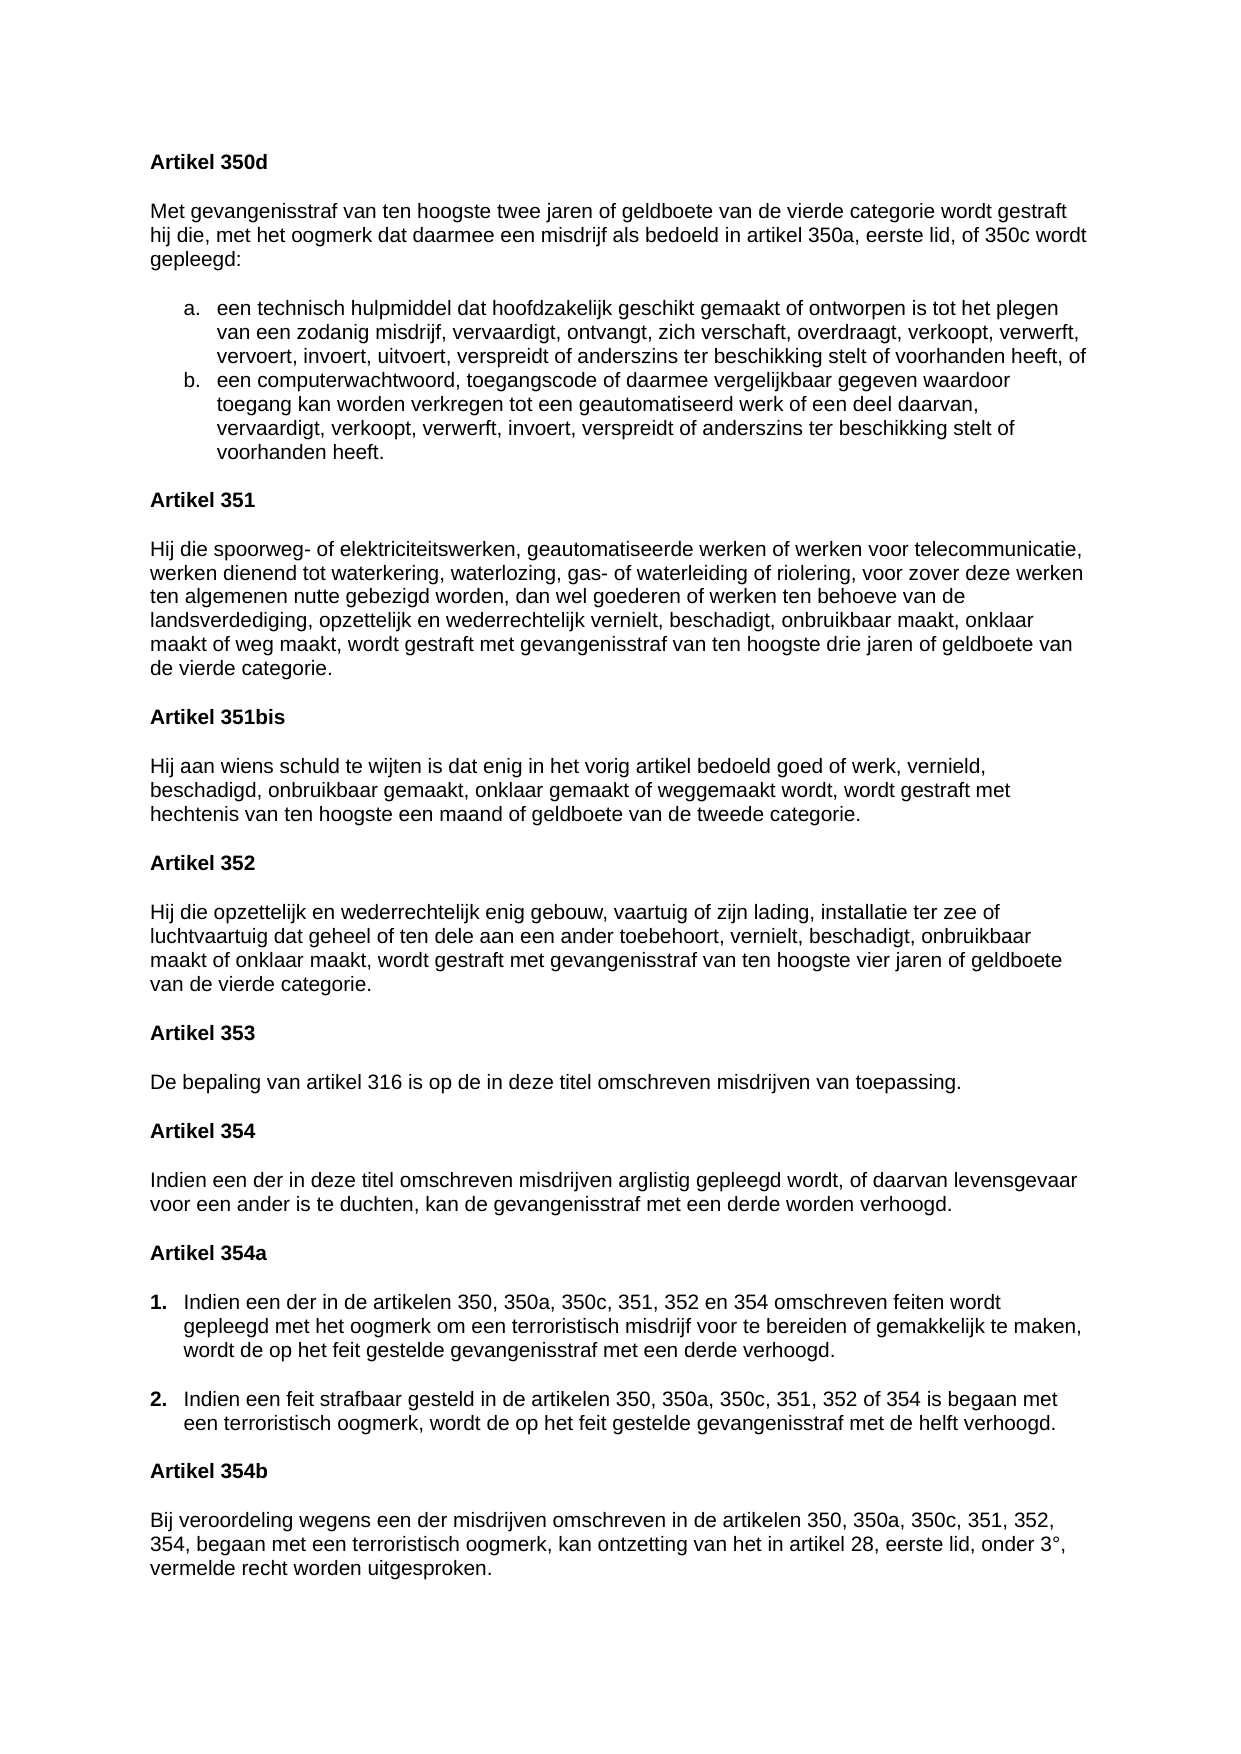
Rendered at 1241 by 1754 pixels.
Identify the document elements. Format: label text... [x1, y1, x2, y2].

text Artikel 351bis [150, 705, 1090, 729]
text 2. Indien een feit strafbaar gesteld in de artikelen 350, 350a, 350c, 351, 352 of 354 is begaan met een terroristisch oogmerk, wordt de op het feit gestelde gevangenisstraf met de helft verhoogd. [150, 1386, 1090, 1434]
text 1. Indien een der in de artikelen 350, 350a, 350c, 351, 352 en 354 omschreven feiten wordt gepleegd met het oogmerk om een terroristisch misdrijf voor te bereiden of gemakkelijk te maken, wordt de op het feit gestelde gevangenisstraf met een derde verhoogd. [150, 1289, 1090, 1361]
text De bepaling van artikel 316 is op de in deze titel omschreven misdrijven van toepassing. [150, 1070, 1090, 1094]
text Hij aan wiens schuld te wijten is dat enig in het vorig artikel bedoeld goed of werk, vernield, beschadigd, onbruikbaar gemaakt, onklaar gemaakt of weggemaakt wordt, wordt gestraft met hechtenis van ten hoogste een maand of geldboete van de tweede categorie. [150, 754, 1090, 826]
text Met gevangenisstraf van ten hoogste twee jaren of geldboete van de vierde categorie wordt gestraft hij die, met het oogmerk dat daarmee een misdrijf als bedoeld in artikel 350a, eerste lid, of 350c wordt gepleegd: [150, 199, 1090, 271]
text Bij veroordeling wegens een der misdrijven omschreven in de artikelen 350, 350a, 350c, 351, 352, 354, begaan met een terroristisch oogmerk, kan ontzetting van het in artikel 28, eerste lid, onder 3°, vermelde recht worden uitgesproken. [150, 1508, 1090, 1580]
text Artikel 353 [150, 1021, 1090, 1045]
text a. een technisch hulpmiddel dat hoofdzakelijk geschikt gemaakt of ontworpen is tot het plegen van een zodanig misdrijf, vervaardigt, ontvangt, zich verschaft, overdraagt, verkoopt, verwerft, vervoert, invoert, uitvoert, verspreidt of anderszins ter beschikking stelt of voorhanden heeft, of [183, 296, 1090, 368]
text Hij die opzettelijk en wederrechtelijk enig gebouw, vaartuig of zijn lading, installatie ter zee of luchtvaartuig dat geheel of ten dele aan een ander toebehoort, vernielt, beschadigt, onbruikbaar maakt of onklaar maakt, wordt gestraft met gevangenisstraf van ten hoogste vier jaren of geldboete van de vierde categorie. [150, 900, 1090, 996]
text Artikel 354b [150, 1459, 1090, 1483]
text Indien een der in deze titel omschreven misdrijven arglistig gepleegd wordt, of daarvan levensgevaar voor een ander is te duchten, kan de gevangenisstraf met een derde worden verhoogd. [150, 1168, 1090, 1216]
text Artikel 354a [150, 1241, 1090, 1264]
text Artikel 351 [150, 487, 1090, 511]
text Artikel 350d [150, 150, 1090, 174]
text Artikel 352 [150, 851, 1090, 875]
text Hij die spoorweg- of elektriciteitswerken, geautomatiseerde werken of werken voor telecommunicatie, werken dienend tot waterkering, waterlozing, gas- of waterleiding of riolering, voor zover deze werken ten algemenen nutte gebezigd worden, dan wel goederen of werken ten behoeve van de landsverdediging, opzettelijk en wederrechtelijk vernielt, beschadigt, onbruikbaar maakt, onklaar maakt of weg maakt, wordt gestraft met gevangenisstraf van ten hoogste drie jaren of geldboete van de vierde categorie. [150, 536, 1090, 680]
text b. een computerwachtwoord, toegangscode of daarmee vergelijkbaar gegeven waardoor toegang kan worden verkregen tot een geautomatiseerd werk of een deel daarvan, vervaardigt, verkoopt, verwerft, invoert, verspreidt of anderszins ter beschikking stelt of voorhanden heeft. [183, 368, 1090, 463]
text Artikel 354 [150, 1119, 1090, 1143]
